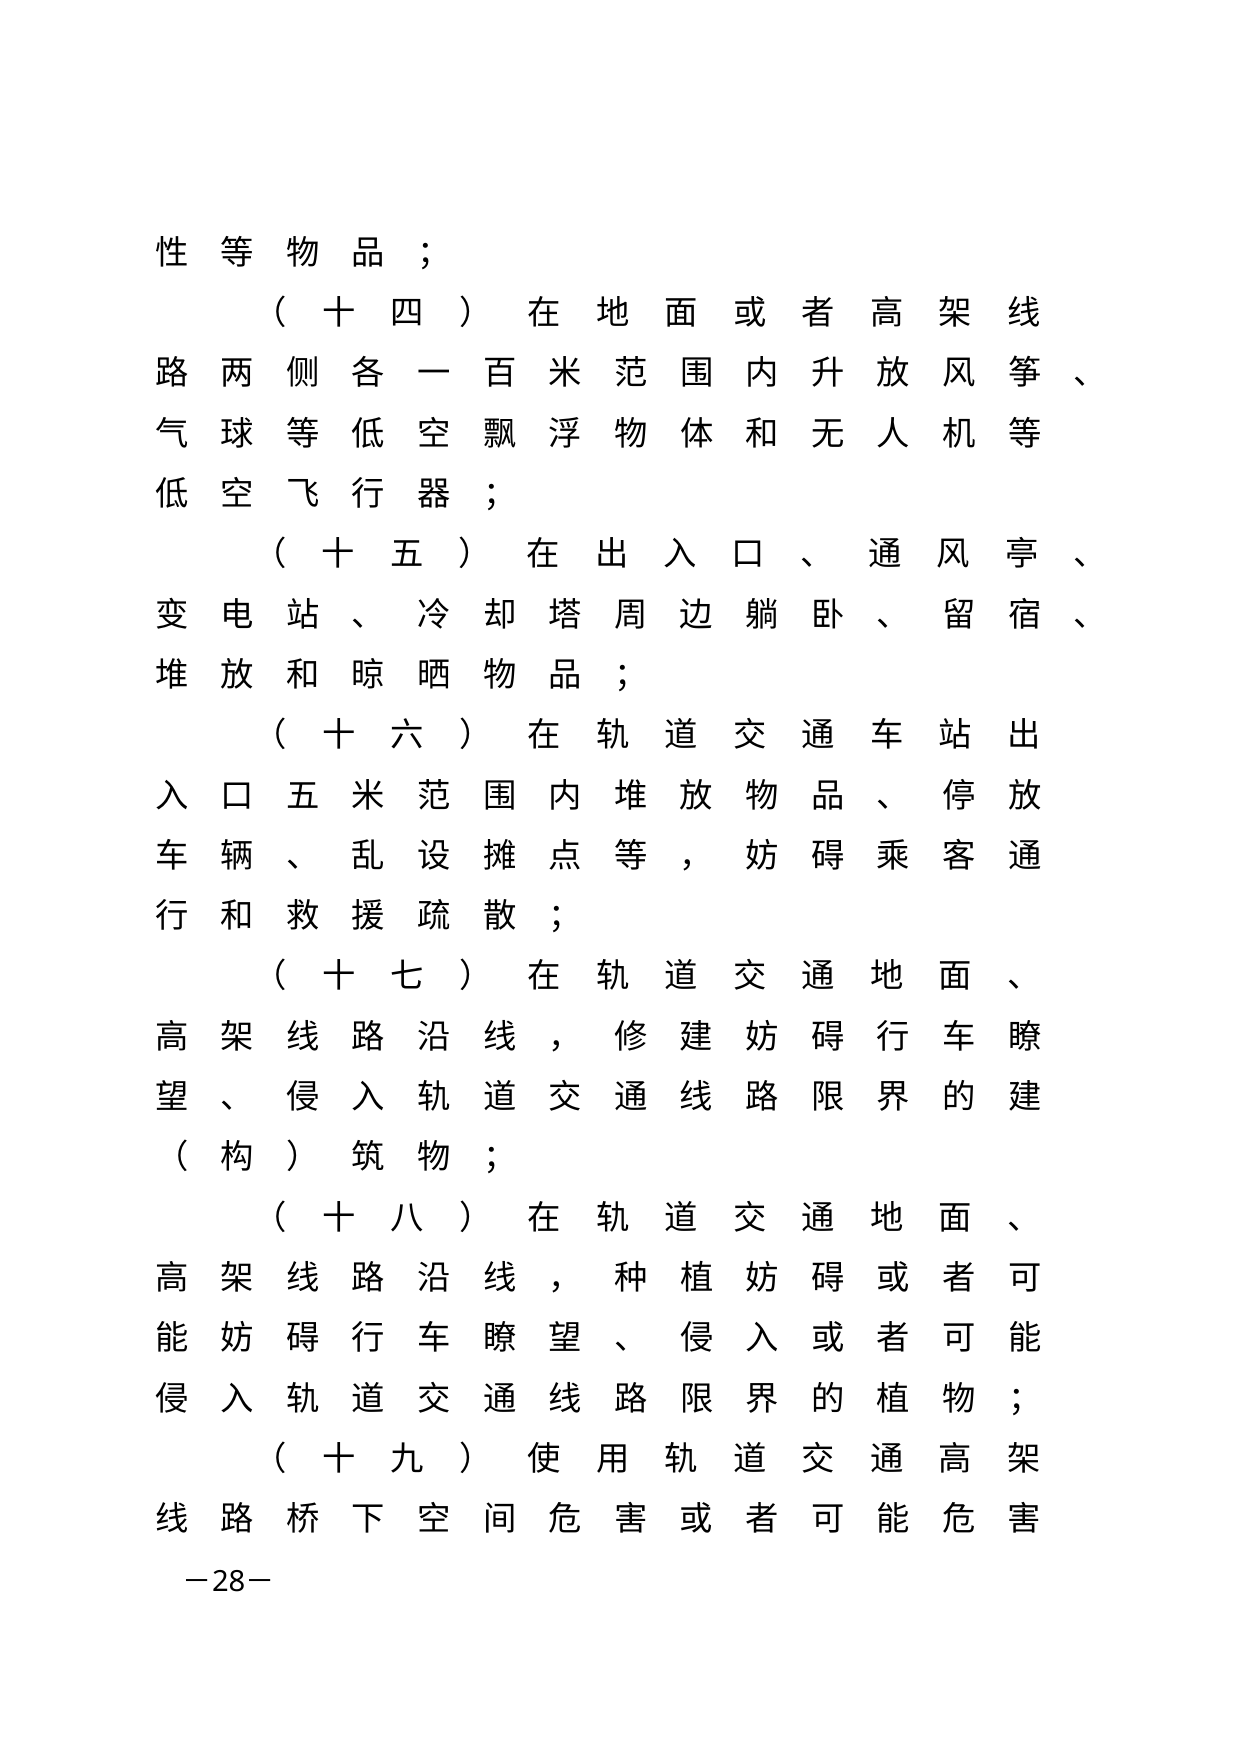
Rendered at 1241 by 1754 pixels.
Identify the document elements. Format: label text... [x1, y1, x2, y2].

text （十三）在通风口、车站出入口五十米范围内存放有毒、有害、易燃、易爆、放射性、腐蚀性等物品； [155, 219, 1073, 280]
text （十九）使用轨道交通高架线路桥下空间危害或者可能危害轨道交通运营安全； [155, 1426, 1073, 1546]
text （十八）在轨道交通地面、高架线路沿线，种植妨碍或者可能妨碍行车瞭望、侵入或者可能侵入轨道交通线路限界的植物； [155, 1184, 1073, 1426]
text （十七）在轨道交通地面、高架线路沿线，修建妨碍行车瞭望、侵入轨道交通线路限界的建（构）筑物； [155, 943, 1073, 1184]
text （十六）在轨道交通车站出入口五米范围内堆放物品、停放车辆、乱设摊点等，妨碍乘客通行和救援疏散； [155, 702, 1073, 943]
text （十四）在地面或者高架线路两侧各一百米范围内升放风筝、气球等低空飘浮物体和无人机等低空飞行器； [155, 280, 1073, 521]
text （十五）在出入口、通风亭、变电站、冷却塔周边躺卧、留宿、堆放和晾晒物品； [155, 521, 1073, 702]
